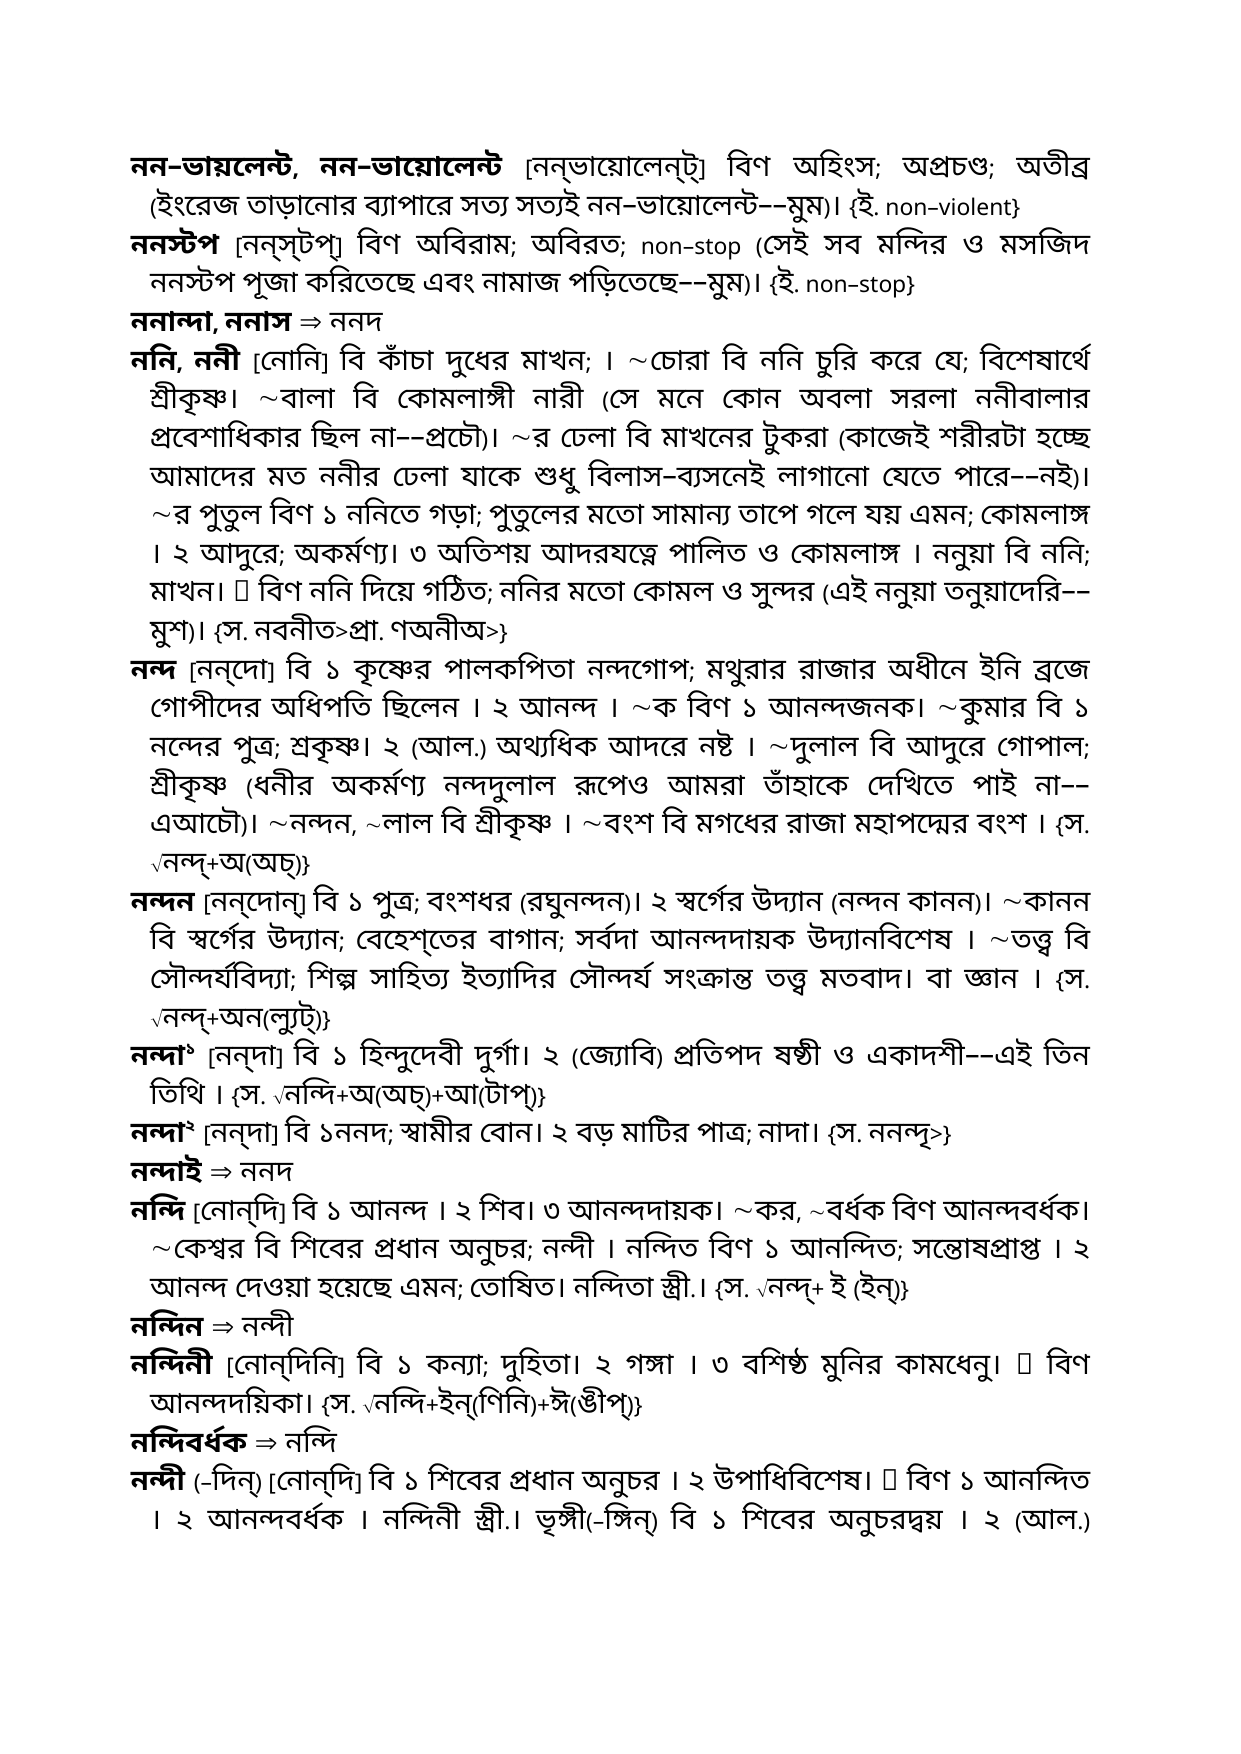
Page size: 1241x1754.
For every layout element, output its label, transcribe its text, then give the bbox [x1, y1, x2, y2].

text ননি, ননী [নোনি] বি কাঁচা দুধের মাখন; । চোরা বি ননি চুরি করে যে; বিশেষার্থে শ্রীকৃষ্ণ। বালা বি কোমলাঙ্গী নারী (সে মনে কোন অবলা সরলা ননীবালার প্রবেশাধিকার ছিল না––প্রচৌ)। র ঢেলা বি মাখনের টুকরা (কাজেই শরীরটা হচ্ছে আমাদের মত ননীর ঢেলা যাকে শুধু বিলাস–ব্যসনেই লাগানো যেতে পারে––নই)। র পুতুল বিণ ১ ননিতে গড়া; পুতুলের মতো সামান্য তাপে গলে যয় এমন; কোমলাঙ্গ । ২ আদুরে; অকর্মণ্য। ৩ অতিশয় আদরযত্নে পালিত ও কোমলাঙ্গ । ননুয়া বি ননি; মাখন। বিণ ননি দিয়ে গঠিত; ননির মতো কোমল ও সুন্দর (এই ননুয়া তনুয়াদেরি––মুশ)। {স. নবনীত>প্রা. ণঅনীঅ>} [131, 343, 1090, 652]
text নন্দ [নন্‌দো] বি ১ কৃষ্ণের পালকপিতা নন্দগোপ; মথুরার রাজার অধীনে ইনি ব্রজে গোপীদের অধিপতি ছিলেন । ২ আনন্দ । ক বিণ ১ আনন্দজনক। কুমার বি ১ নন্দের পুত্র; শ্রকৃষ্ণ। ২ (আল.) অথ্যধিক আদরে নষ্ট । দুলাল বি আদুরে গোপাল; শ্রীকৃষ্ণ (ধনীর অকর্মণ্য নন্দদুলাল রূপেও আমরা তাঁহাকে দেখিতে পাই না––এআচৌ)। নন্দন, লাল বি শ্রীকৃষ্ণ । বংশ বি মগধের রাজা মহাপদ্মের বংশ । {স. নন্দ্‌+অ(অচ্‌)} [131, 652, 1090, 884]
text নন্দিন নন্দী [131, 1309, 1090, 1348]
text নন্দি [নোন্‌দি] বি ১ আনন্দ । ২ শিব। ৩ আনন্দদায়ক। কর, বর্ধক বিণ আনন্দবর্ধক। কেশ্বর বি শিবের প্রধান অনুচর; নন্দী । নন্দিত বিণ ১ আনন্দিত; সন্তোষপ্রাপ্ত । ২ আনন্দ দেওয়া হয়েছে এমন; তোষিত। নন্দিতা স্ত্রী.। {স. নন্দ্‌+ ই (ইন্‌)} [131, 1193, 1090, 1309]
text নন্দা২ [নন্‌দা] বি ১ননদ; স্বামীর বোন। ২ বড় মাটির পাত্র; নাদা। {স. ননন্দৃ>} [131, 1116, 1090, 1155]
text নন্দাই ননদ [131, 1155, 1090, 1193]
text নন্দন [নন্‌দোন্‌] বি ১ পুত্র; বংশধর (রঘুনন্দন)। ২ স্বর্গের উদ্যান (নন্দন কানন)। কানন বি স্বর্গের উদ্যান; বেহেশ্‌তের বাগান; সর্বদা আনন্দদায়ক উদ্যানবিশেষ । তত্ত্ব বি সৌন্দর্যবিদ্যা; শিল্প সাহিত্য ইত্যাদির সৌন্দর্য সংক্রান্ত তত্ত্ব মতবাদ। বা জ্ঞান । {স. নন্দ্‌+অন(ল্যুট্‌)} [131, 884, 1090, 1039]
text ননস্টপ [নন্‌স্‌টপ্‌] বিণ অবিরাম; অবিরত; non–stop (সেই সব মন্দির ও মসজিদ ননস্টপ পূজা করিতেছে এবং নামাজ পড়িতেছে––মুম)। {ই. non–stop} [131, 227, 1090, 304]
text নন্দিবর্ধক নন্দি [131, 1425, 1090, 1464]
text নন–ভায়লেন্ট, নন–ভায়োলেন্ট [নন্‌ভায়োলেন্‌ট্‌] বিণ অহিংস; অপ্রচণ্ড; অতীব্র (ইংরেজ তাড়ানোর ব্যাপারে সত্য সত্যই নন–ভায়োলেন্ট––মুম)। {ই. non–violent} [131, 150, 1090, 227]
text ননান্দা, ননাস ননদ [131, 304, 1090, 343]
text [131, 1464, 1090, 1541]
text নন্দা১ [নন্‌দা] বি ১ হিন্দুদেবী দুর্গা। ২ (জ্যোবি) প্রতিপদ ষষ্ঠী ও একাদশী––এই তিন তিথি । {স. নন্দি+অ(অচ্‌)+আ(টাপ্‌)} [131, 1039, 1090, 1116]
text নন্দিনী [নোন্‌দিনি] বি ১ কন্যা; দুহিতা। ২ গঙ্গা । ৩ বশিষ্ঠ মুনির কামধেনু। বিণ আনন্দদয়িকা। {স. নন্দি+ইন্‌(ণিনি)+ঈ(ঙীপ্‌)} [131, 1348, 1090, 1425]
